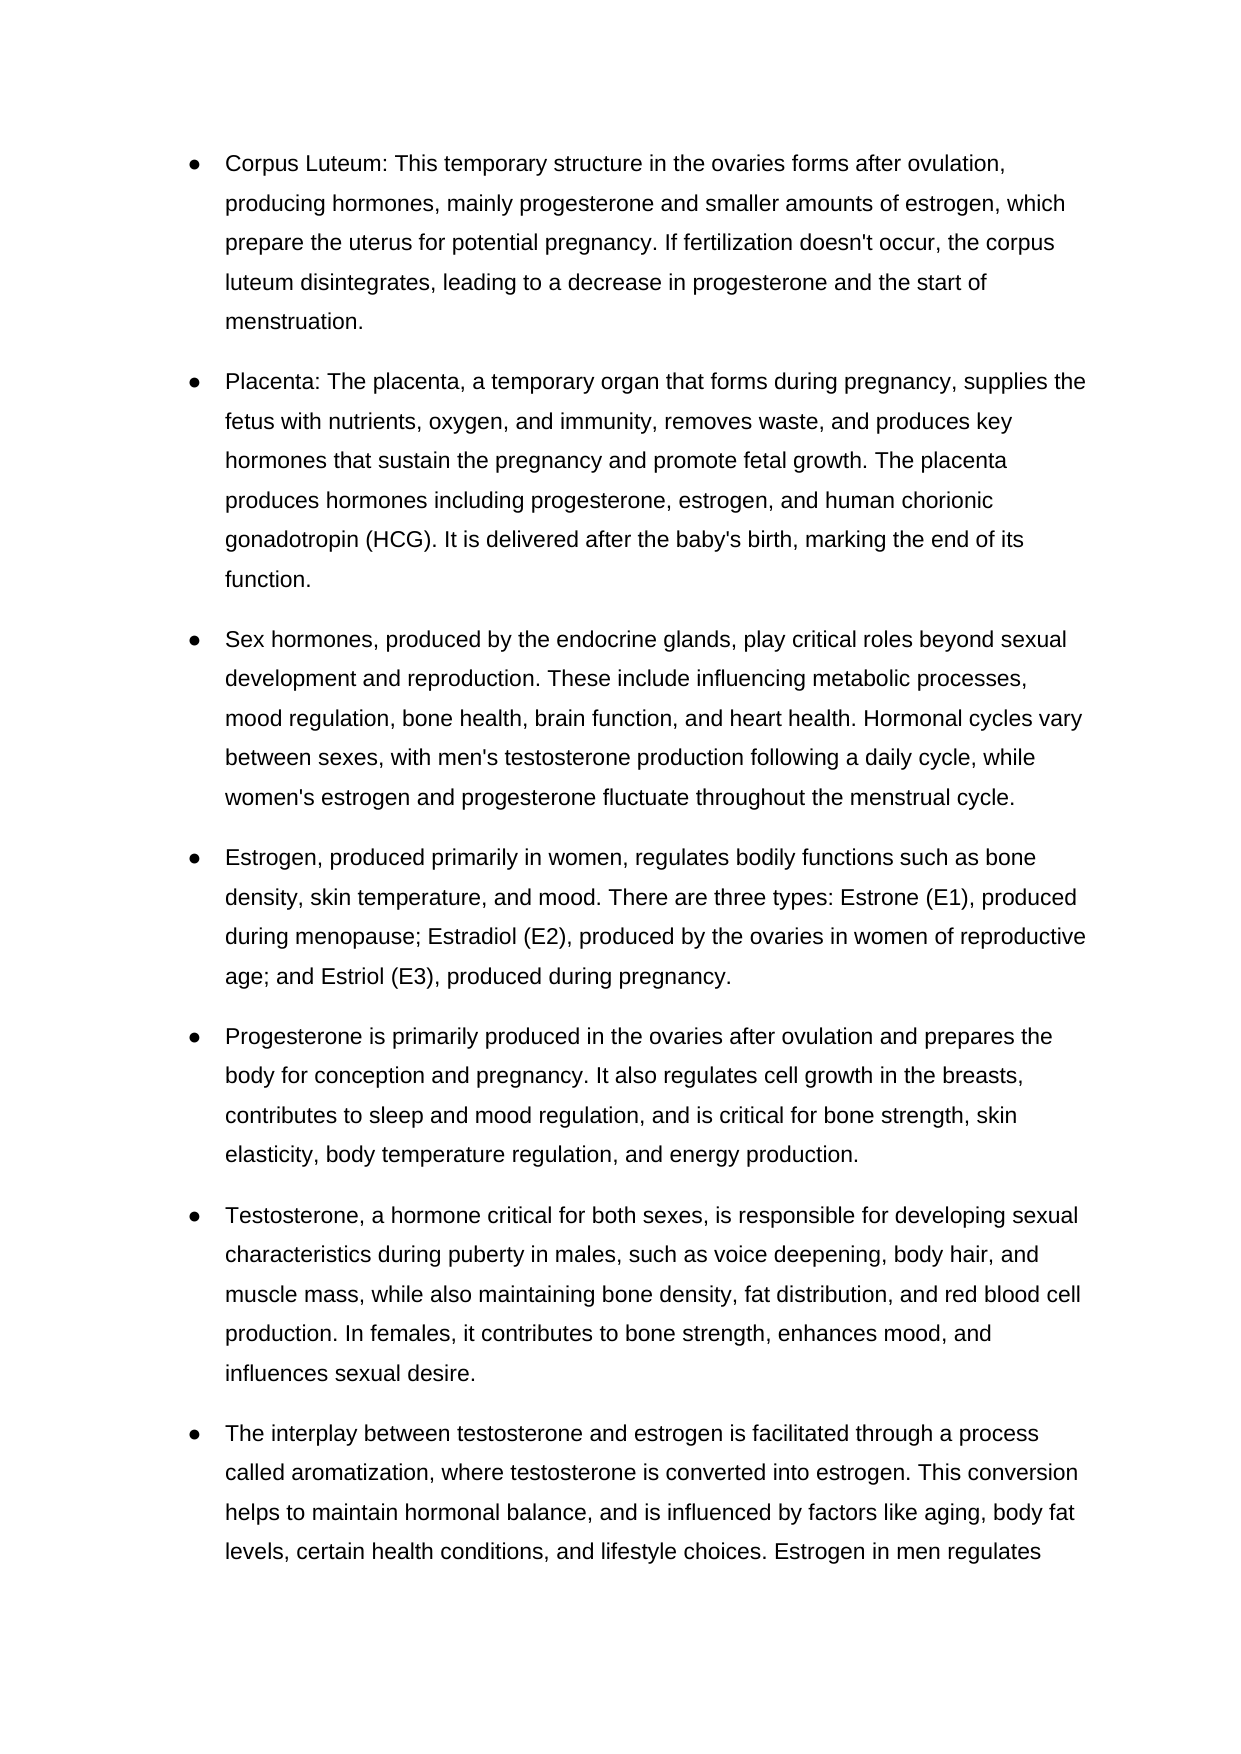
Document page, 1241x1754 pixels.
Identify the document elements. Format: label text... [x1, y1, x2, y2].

list Progesterone is primarily produced in the ovaries after ovulation and prepares the body for conception and pregnancy. It also regulates cell growth in the breasts, contributes to sleep and mood regulation, and is critical for bone strength, skin elasticity, body temperature regulation, and energy production. [187, 1023, 1090, 1168]
list Testosterone, a hormone critical for both sexes, is responsible for developing sexual characteristics during puberty in males, such as voice deepening, body hair, and muscle mass, while also maintaining bone density, fat distribution, and red blood cell production. In females, it contributes to bone strength, enhances mood, and influences sexual desire. [187, 1202, 1090, 1386]
list Placenta: The placenta, a temporary organ that forms during pregnancy, supplies the fetus with nutrients, oxygen, and immunity, removes waste, and produces key hormones that sustain the pregnancy and promote fetal growth. The placenta produces hormones including progesterone, estrogen, and human chorionic gonadotropin (HCG). It is delivered after the baby's birth, marking the end of its function. [187, 368, 1090, 592]
list Estrogen, produced primarily in women, regulates bodily functions such as bone density, skin temperature, and mood. There are three types: Estrone (E1), produced during menopause; Estradiol (E2), produced by the ovaries in women of reproductive age; and Estriol (E3), produced during pregnancy. [187, 844, 1090, 989]
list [187, 1420, 1090, 1565]
list Corpus Luteum: This temporary structure in the ovaries forms after ovulation, producing hormones, mainly progesterone and smaller amounts of estrogen, which prepare the uterus for potential pregnancy. If fertilization doesn't occur, the corpus luteum disintegrates, leading to a decrease in progesterone and the start of menstruation. [187, 150, 1090, 334]
list Sex hormones, produced by the endocrine glands, play critical roles beyond sexual development and reproduction. These include influencing metabolic processes, mood regulation, bone health, brain function, and heart health. Hormonal cycles vary between sexes, with men's testosterone production following a daily cycle, while women's estrogen and progesterone fluctuate throughout the menstrual cycle. [187, 626, 1090, 810]
